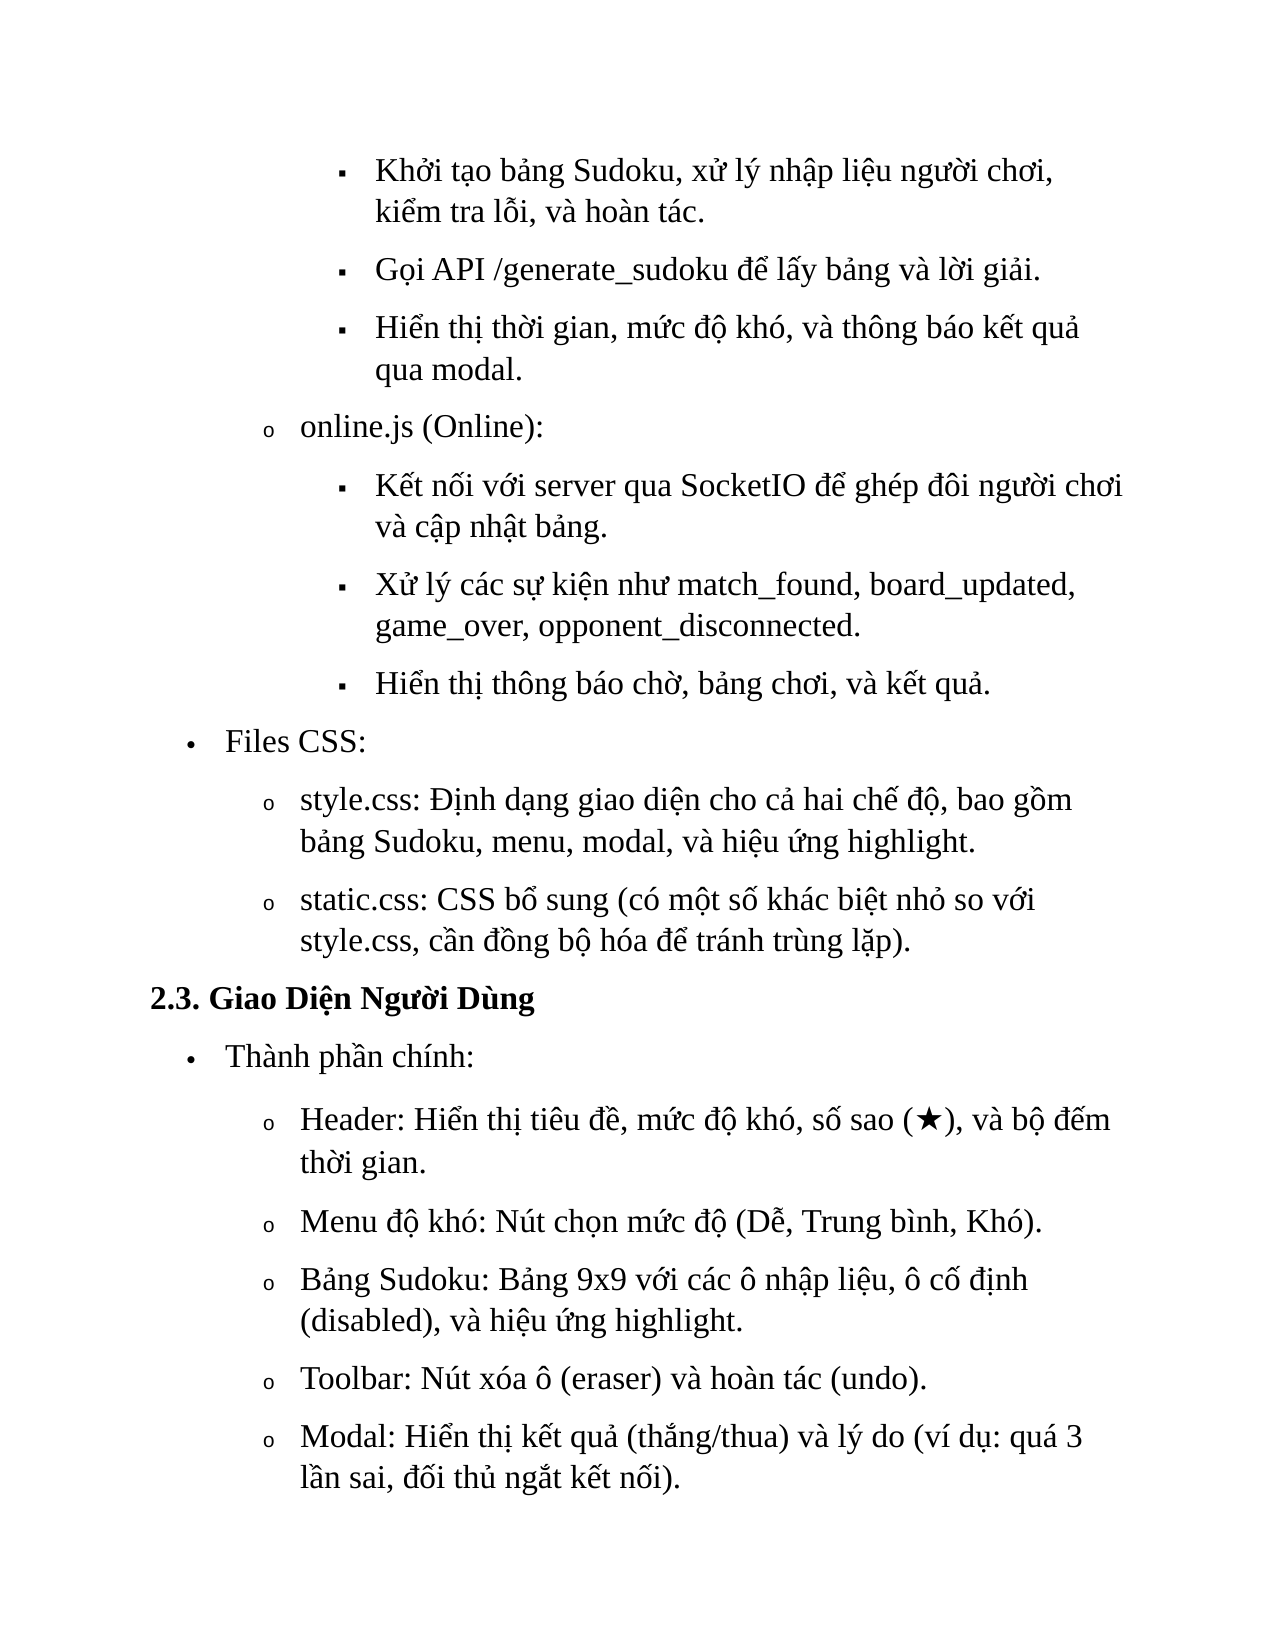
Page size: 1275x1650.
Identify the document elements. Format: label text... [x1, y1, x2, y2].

list Hiển thị thông báo chờ, bảng chơi, và kết quả. [337, 663, 1125, 702]
list Gọi API /generate_sudoku để lấy bảng và lời giải. [337, 249, 1125, 288]
list Files CSS: [187, 722, 1125, 760]
list Toolbar: Nút xóa ô (eraser) và hoàn tác (undo). [262, 1358, 1125, 1397]
list Thành phần chính: [187, 1036, 1125, 1075]
list online.js (Online): [262, 407, 1125, 445]
list Header: Hiển thị tiêu đề, mức độ khó, số sao (★), và bộ đếm thời gian. [262, 1094, 1125, 1181]
list static.css: CSS bổ sung (có một số khác biệt nhỏ so với style.css, cần đồng bộ hóa để tránh trùng lặp). [262, 879, 1125, 959]
list Hiển thị thời gian, mức độ khó, và thông báo kết quả qua modal. [337, 307, 1125, 387]
list Menu độ khó: Nút chọn mức độ (Dễ, Trung bình, Khó). [262, 1201, 1125, 1239]
text 2.3. Giao Diện Người Dùng [150, 978, 1125, 1017]
list Khởi tạo bảng Sudoku, xử lý nhập liệu người chơi, kiểm tra lỗi, và hoàn tác. [337, 150, 1125, 230]
list Xử lý các sự kiện như match_found, board_updated, game_over, opponent_disconnected. [337, 564, 1125, 644]
list Modal: Hiển thị kết quả (thắng/thua) và lý do (ví dụ: quá 3 lần sai, đối thủ ngắt kết nối). [262, 1416, 1125, 1496]
list Bảng Sudoku: Bảng 9x9 với các ô nhập liệu, ô cố định (disabled), và hiệu ứng highlight. [262, 1259, 1125, 1338]
list style.css: Định dạng giao diện cho cả hai chế độ, bao gồm bảng Sudoku, menu, modal, và hiệu ứng highlight. [262, 779, 1125, 859]
list Kết nối với server qua SocketIO để ghép đôi người chơi và cập nhật bảng. [337, 465, 1125, 544]
